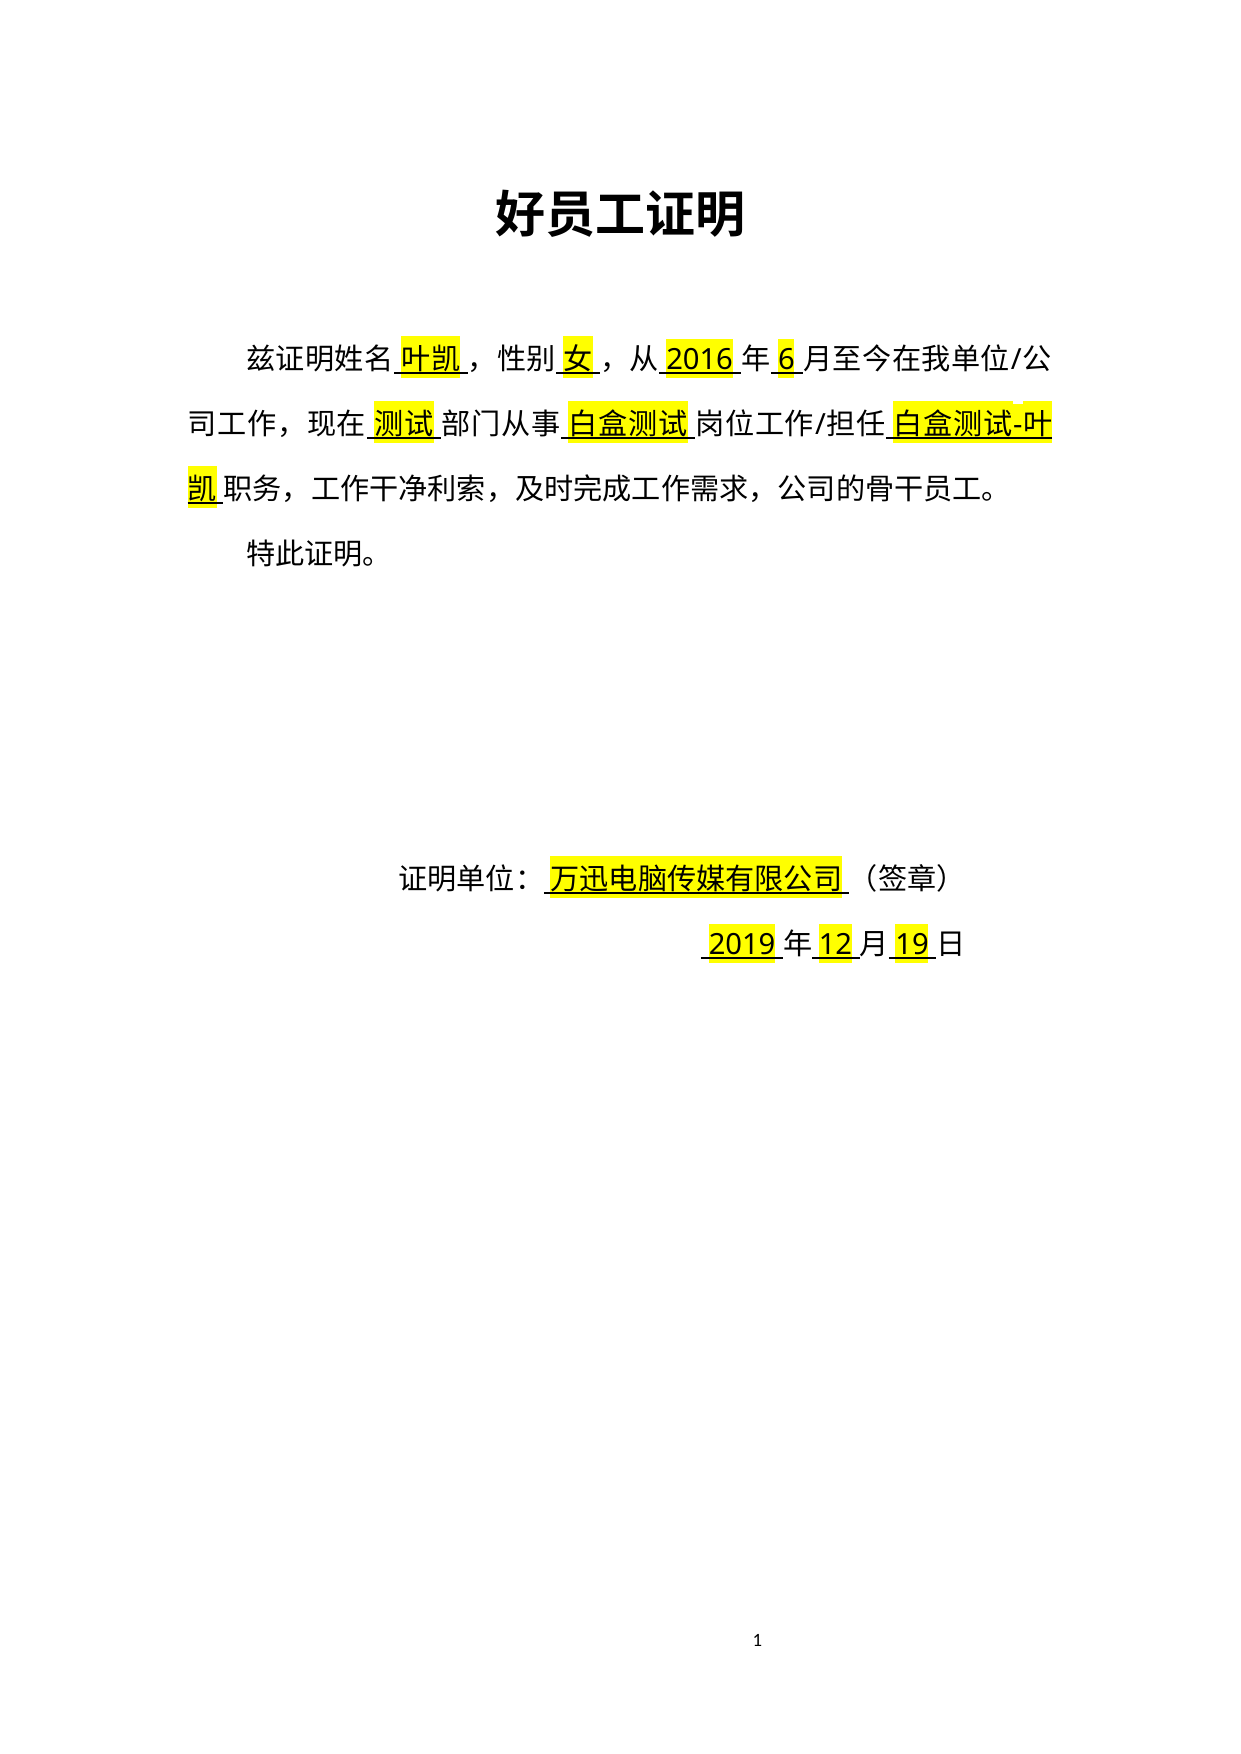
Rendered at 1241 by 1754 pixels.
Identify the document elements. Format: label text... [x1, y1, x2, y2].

text 兹证明姓名 叶凯 ，性别 女 ，从 2016 年 6 月至今在我单位/公司工作，现在 测试 部门从事 白盒测试 岗位工作/担任 白盒测试-叶凯 职务，工作干净利索，及时完成工作需求，公司的骨干员工。 [187, 324, 1053, 519]
text 好员工证明 [187, 162, 1053, 259]
text 特此证明。 [187, 519, 1053, 584]
text 证明单位： 万迅电脑传媒有限公司 （签章） [187, 844, 965, 909]
text 2019 年 12 月 19 日 [187, 909, 965, 974]
